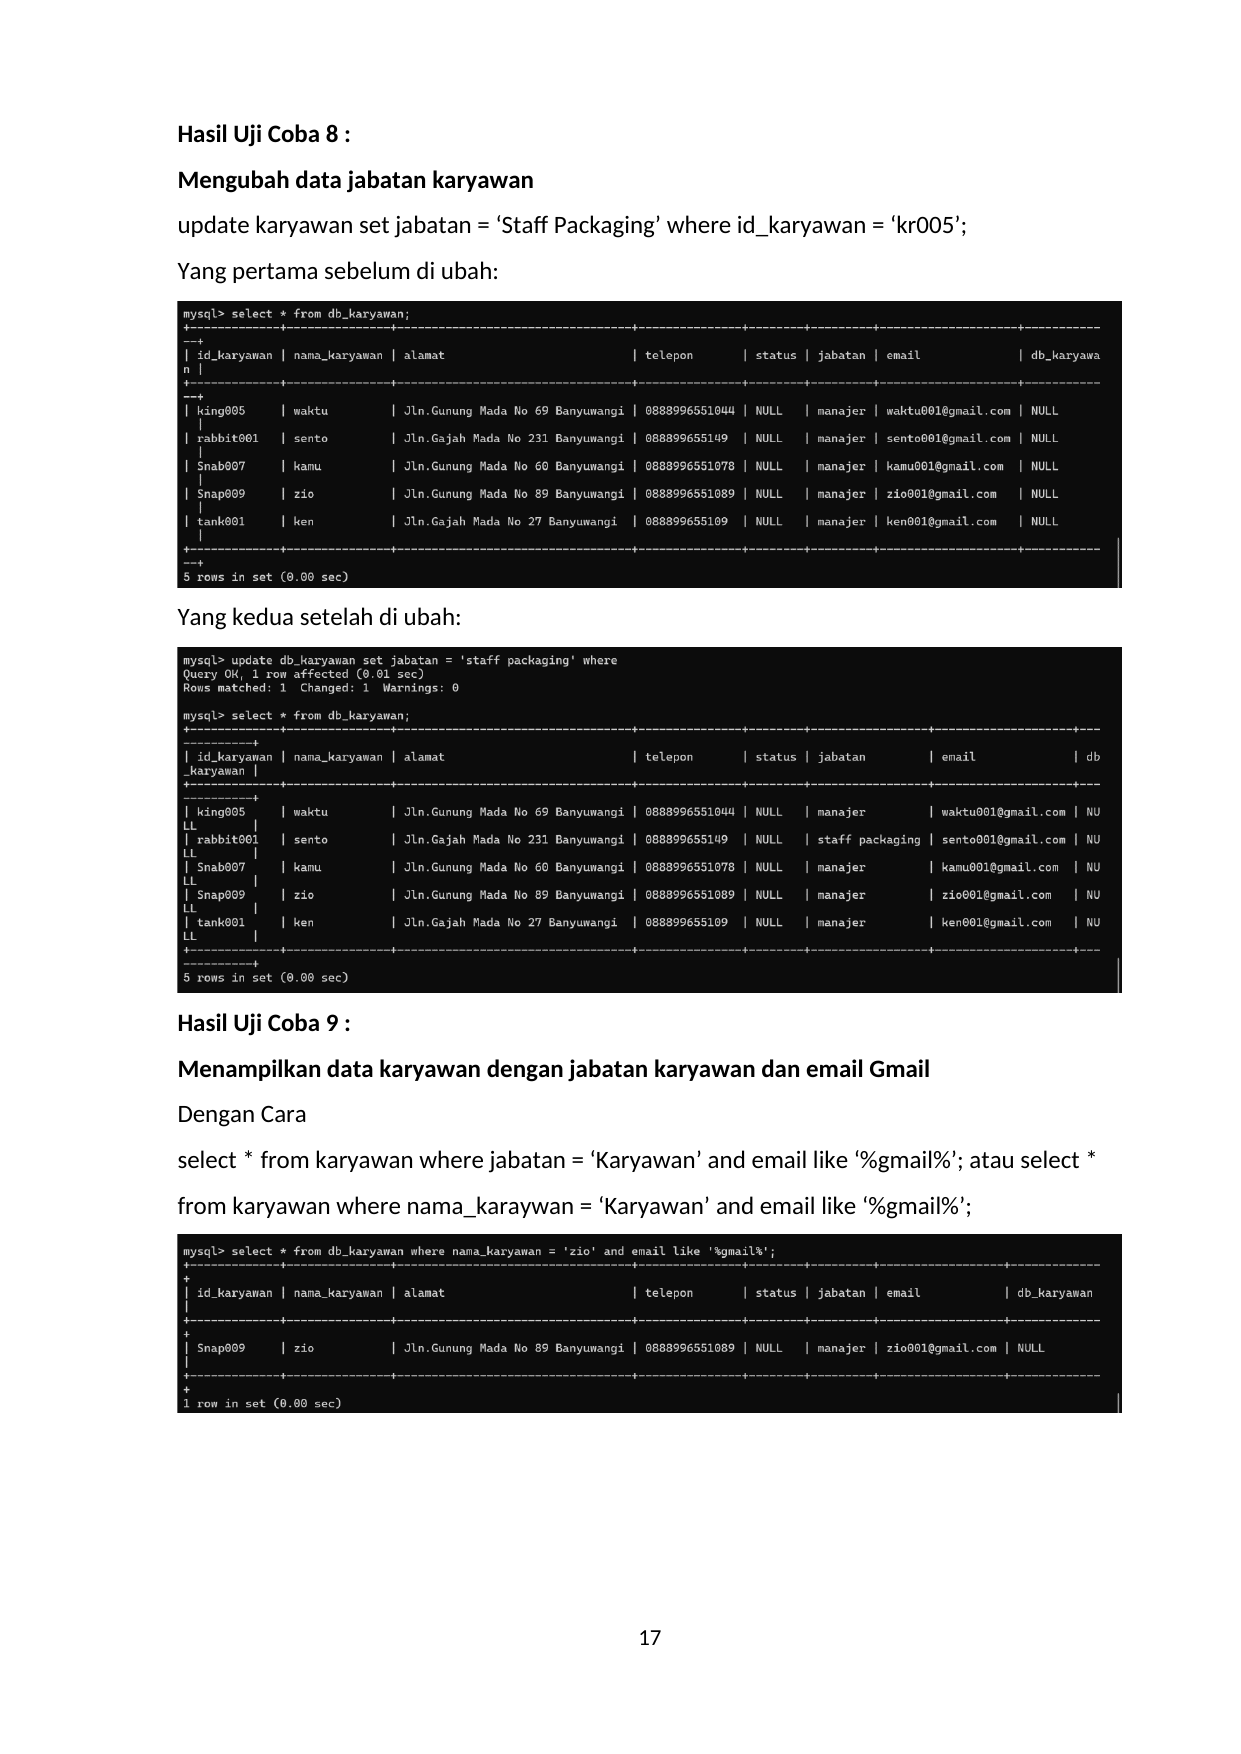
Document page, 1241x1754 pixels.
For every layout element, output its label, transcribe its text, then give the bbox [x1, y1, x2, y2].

text select * from karyawan where jabatan = ‘Karyawan’ and email like ‘%gmail%’; atau select * from karyawan where nama_karaywan = ‘Karyawan’ and email like ‘%gmail%’; [177, 1144, 1122, 1234]
picture [177, 647, 1122, 993]
text Menampilkan data karyawan dengan jabatan karyawan dan email Gmail [177, 1053, 1122, 1083]
text Hasil Uji Coba 8 : [177, 118, 1122, 149]
picture [177, 301, 1122, 588]
text Yang kedua setelah di ubah: [177, 601, 1122, 632]
text Yang pertama sebelum di ubah: [177, 255, 1122, 286]
text Dengan Cara [177, 1098, 1122, 1129]
text Mengubah data jabatan karyawan [177, 164, 1122, 194]
text update karyawan set jabatan = ‘Staff Packaging’ where id_karyawan = ‘kr005’; [177, 209, 1122, 240]
picture [177, 1234, 1122, 1413]
text Hasil Uji Coba 9 : [177, 1007, 1122, 1037]
